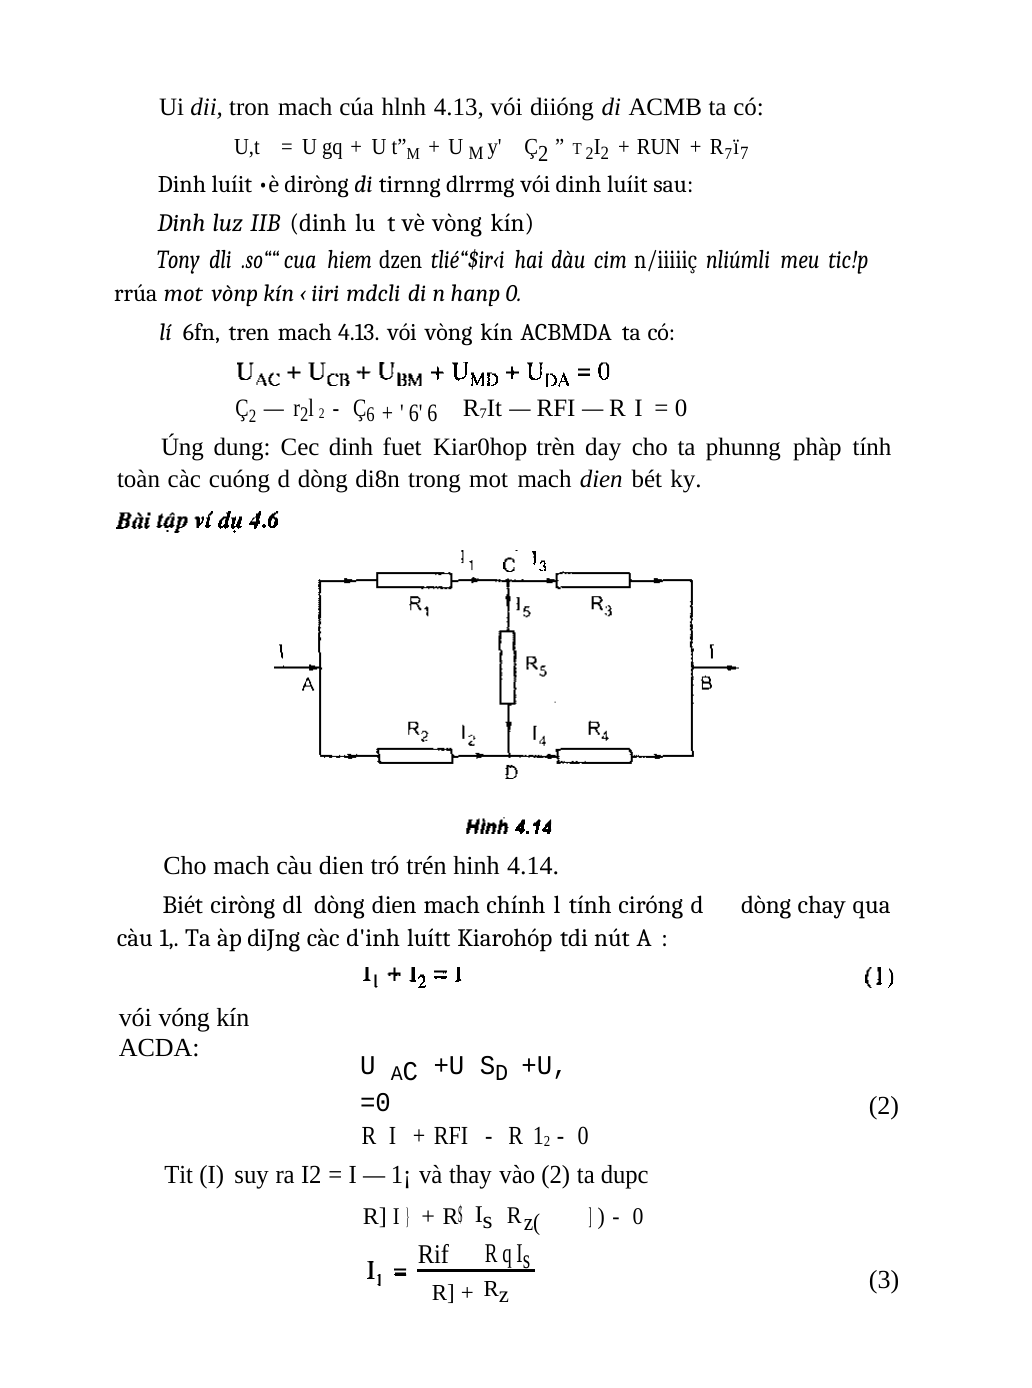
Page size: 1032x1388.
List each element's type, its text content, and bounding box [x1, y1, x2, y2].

text Dinh luz IIB (dinh lu t vè vòng kín) [157, 209, 1006, 238]
text Tit (I) suy ra I2 = I — 1¡ và thay vào (2) ta dupc [164, 1159, 651, 1189]
text rrúa mot vònp kín ‹ iiri mdcli di n hanp 0. [114, 280, 1006, 307]
text Tony dli .so““ cua hiem dzen tlié“$ir‹i hai dàu cim n/iiiiiç nliúmli meu tic!p [157, 245, 1006, 275]
text Ç2 — r2l 2 - Ç6 + ' 6' 6 R7It — RFI — R I = 0 [235, 364, 1006, 427]
text R] I } + R$ Is Rz( ] ) - 0 [363, 1200, 651, 1236]
picture [363, 967, 462, 988]
text U AC +U SD +U, =0 [360, 1052, 594, 1119]
text lí 6fn, tren mach 4.13. vói vòng kín ACBMDA ta có: [159, 318, 1006, 346]
text vói vóng kín ACDA: [119, 1002, 333, 1062]
text (3) [860, 1264, 907, 1294]
text Cho mach càu dien tró trén hinh 4.14. [163, 827, 1006, 880]
text R I + RFI - R 12 - 0 [361, 1120, 594, 1150]
picture [116, 511, 279, 533]
picture [274, 550, 739, 779]
text Úng dung: Cec dinh fuet Kiar0hop trèn day cho ta phunng phàp tính toàn càc cuóng d dòng di8n trong mot mach dien bét ky. [117, 432, 926, 493]
text (2) [866, 1090, 901, 1120]
picture [367, 1261, 407, 1286]
text U,t = U gq + U t”M + U M y' Ç2 ” T 2I2 + RUN + R7ï7 [234, 133, 1006, 166]
text R] + Rz [432, 1275, 651, 1307]
picture [865, 967, 894, 988]
text Rif R q Is [418, 1237, 651, 1274]
text Biét ciròng dl dòng dien mach chính l tính ciróng d dòng chay qua càu 1,. Ta àp diJng càc d'inh luítt Kiarohóp tdi nút A : [117, 891, 897, 952]
picture [237, 362, 610, 387]
text Dinh luíit •è diròng di tirnng dlrrmg vói dinh luíit sau: [158, 171, 1006, 198]
picture [466, 817, 552, 834]
text Ui dii, tron mach cúa hlnh 4.13, vói diióng di ACMB ta có: [159, 92, 1006, 121]
